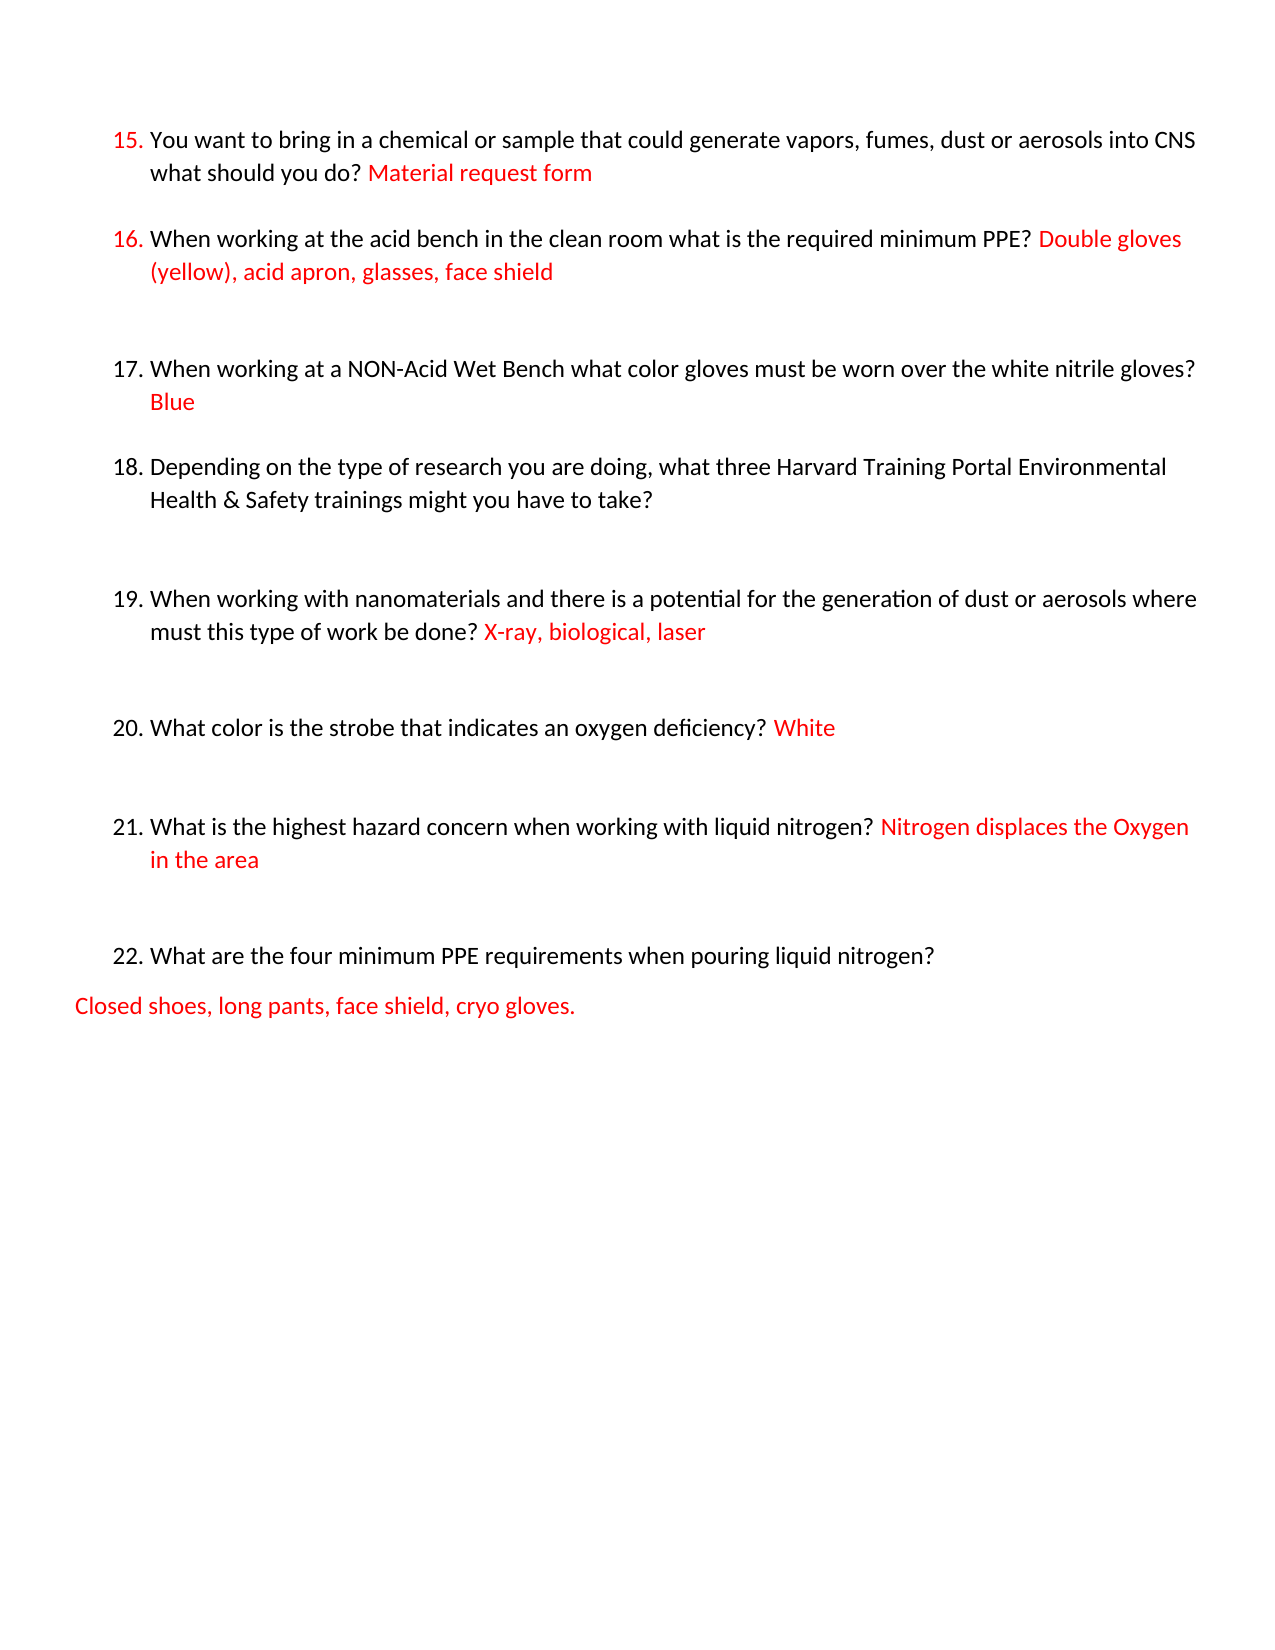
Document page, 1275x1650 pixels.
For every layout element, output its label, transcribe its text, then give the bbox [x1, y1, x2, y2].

list What color is the strobe that indicates an oxygen deficiency? White [112, 712, 1200, 743]
list What is the highest hazard concern when working with liquid nitrogen? Nitrogen displaces the Oxygen in the area [112, 811, 1200, 875]
list Depending on the type of research you are doing, what three Harvard Training Portal Environmental Health & Safety trainings might you have to take? [112, 451, 1200, 515]
list When working at the acid bench in the clean room what is the required minimum PPE? Double gloves (yellow), acid apron, glasses, face shield [112, 223, 1200, 287]
list When working with nanomaterials and there is a potential for the generation of dust or aerosols where must this type of work be done? X-ray, biological, laser [112, 583, 1200, 647]
list When working at a NON-Acid Wet Bench what color gloves must be worn over the white nitrile gloves? Blue [112, 353, 1200, 416]
list What are the four minimum PPE requirements when pouring liquid nitrogen? [112, 940, 1200, 971]
list You want to bring in a chemical or sample that could generate vapors, fumes, dust or aerosols into CNS what should you do? Material request form [112, 124, 1200, 188]
text Closed shoes, long pants, face shield, cryo gloves. [75, 990, 1200, 1020]
